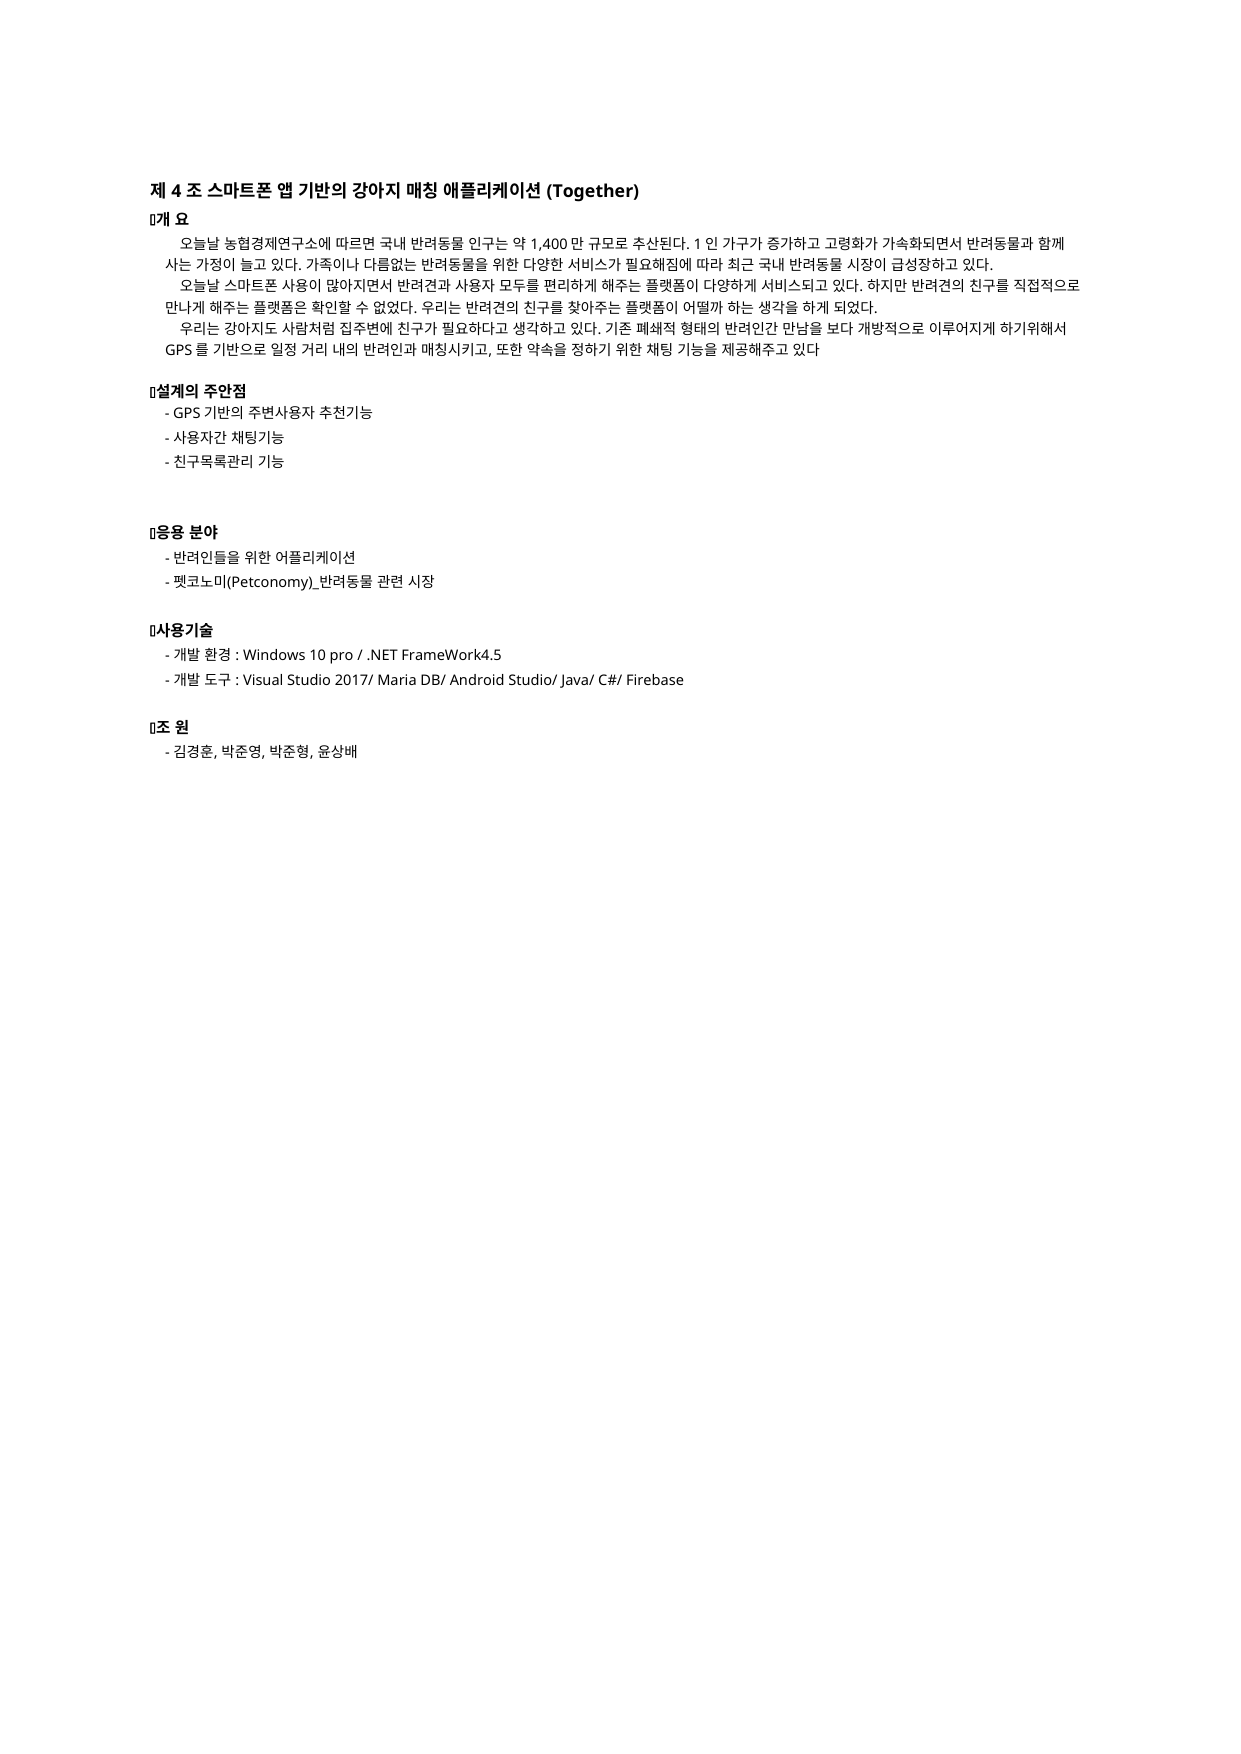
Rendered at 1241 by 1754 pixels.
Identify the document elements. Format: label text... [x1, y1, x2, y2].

text 설계의 주안점 [150, 379, 1090, 402]
text 개 요 [150, 207, 1090, 229]
text - 개발 도구 : Visual Studio 2017/ Maria DB/ Android Studio/ Java/ C#/ Firebase [165, 668, 1090, 689]
text - 펫코노미(Petconomy)_반려동물 관련 시장 [150, 571, 1090, 592]
text - 김경훈, 박준영, 박준형, 윤상배 [150, 741, 1090, 762]
text - 사용자간 채팅기능 [150, 426, 1090, 447]
text - 반려인들을 위한 어플리케이션 [150, 546, 1090, 568]
text - 개발 환경 : Windows 10 pro / .NET FrameWork4.5 [165, 644, 1090, 665]
text 오늘날 농협경제연구소에 따르면 국내 반려동물 인구는 약 1,400만 규모로 추산된다. 1인 가구가 증가하고 고령화가 가속화되면서 반려동물과 함께 사는 가정이 늘고 있다. 가족이나 다름없는 반려동물을 위한 다양한 서비스가 필요해짐에 따라 최근 국내 반려동물 시장이 급성장하고 있다. [165, 233, 1090, 275]
text 오늘날 스마트폰 사용이 많아지면서 반려견과 사용자 모두를 편리하게 해주는 플랫폼이 다양하게 서비스되고 있다. 하지만 반려견의 친구를 직접적으로 만나게 해주는 플랫폼은 확인할 수 없었다. 우리는 반려견의 친구를 찾아주는 플랫폼이 어떨까 하는 생각을 하게 되었다. [165, 275, 1090, 317]
text - 친구목록관리 기능 [150, 451, 1090, 472]
text 제 4 조 스마트폰 앱 기반의 강아지 매칭 애플리케이션 (Together) [150, 177, 1090, 203]
text 사용기술 [150, 618, 1078, 640]
text 우리는 강아지도 사람처럼 집주변에 친구가 필요하다고 생각하고 있다. 기존 폐쇄적 형태의 반려인간 만남을 보다 개방적으로 이루어지게 하기위해서 GPS를 기반으로 일정 거리 내의 반려인과 매칭시키고, 또한 약속을 정하기 위한 채팅 기능을 제공해주고 있다 [165, 317, 1090, 359]
text - GPS기반의 주변사용자 추천기능 [150, 402, 1090, 423]
text 조 원 [150, 715, 1090, 738]
text 응용 분야 [150, 521, 1078, 543]
